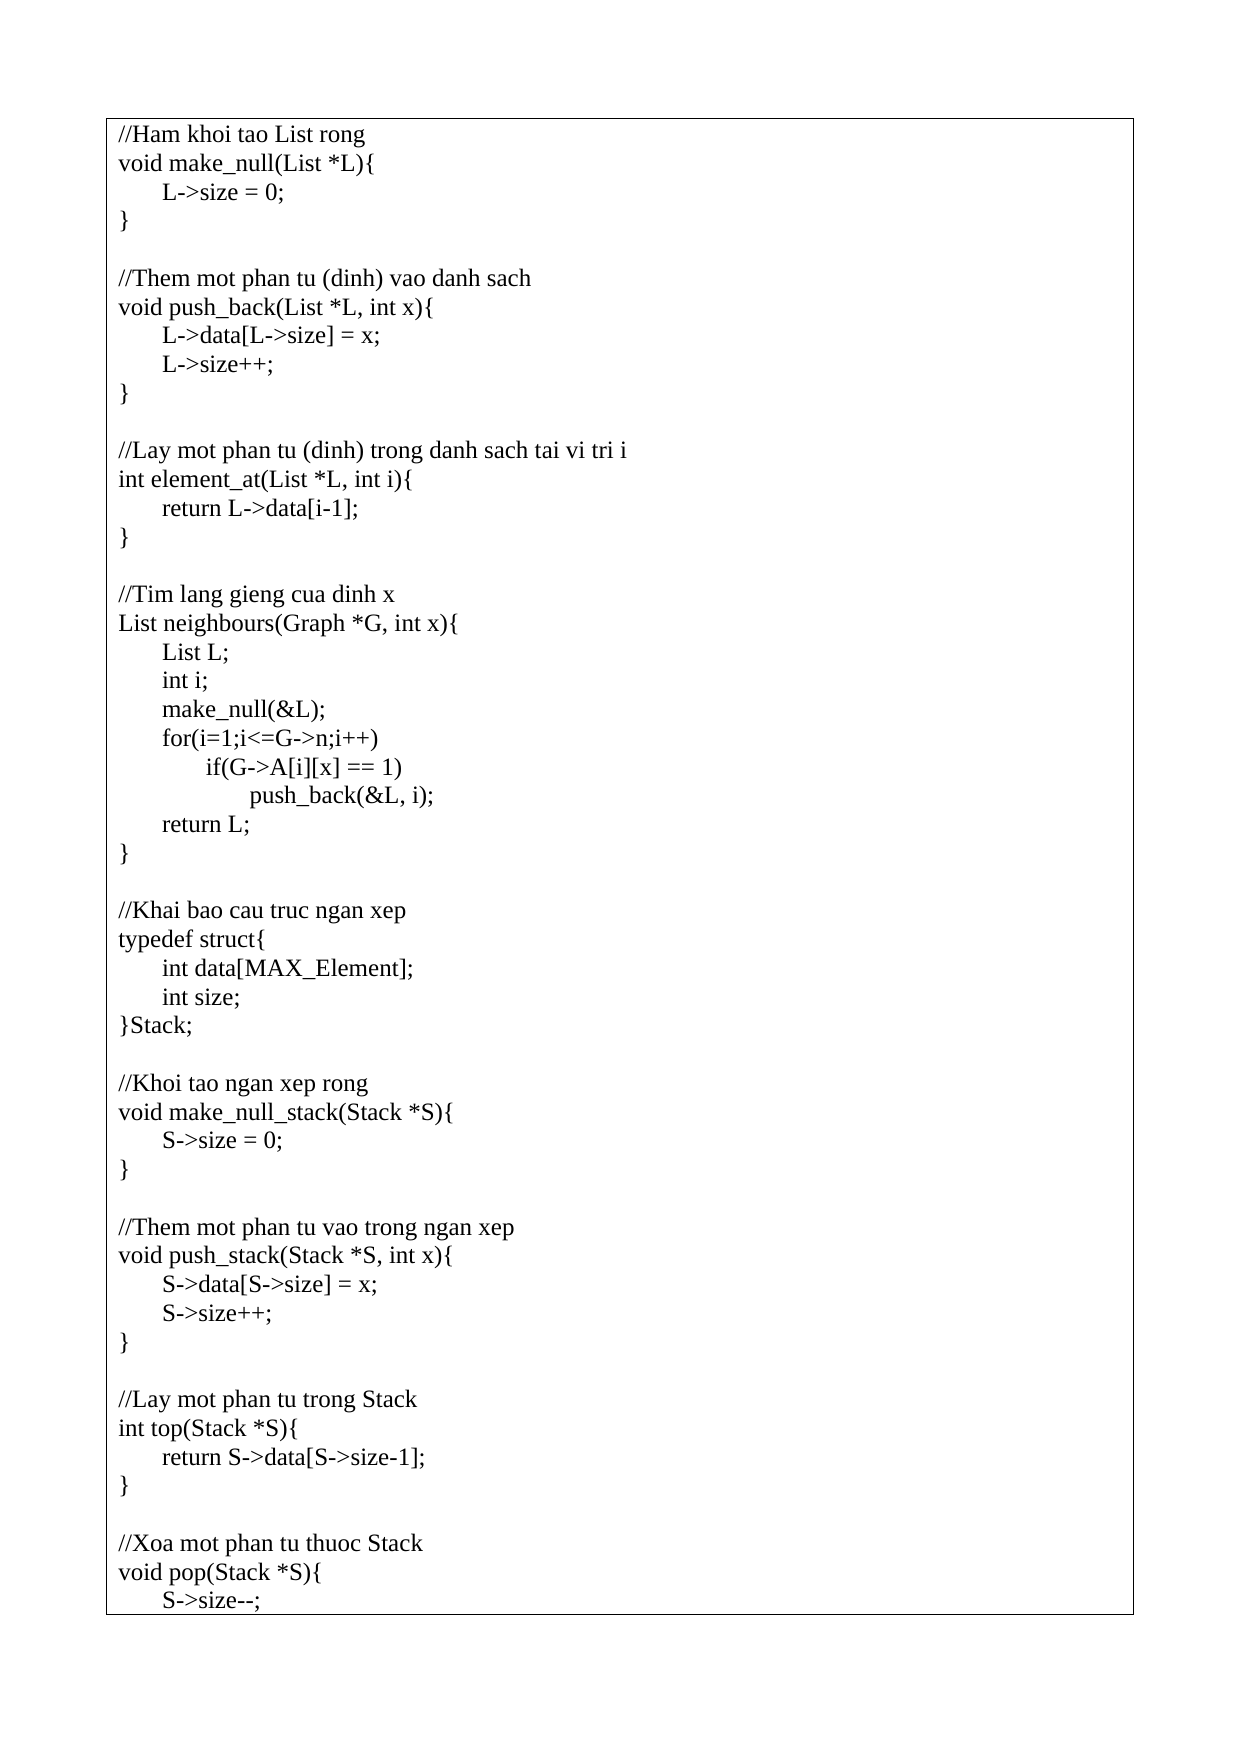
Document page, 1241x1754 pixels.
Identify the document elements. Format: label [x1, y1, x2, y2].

table_cell [107, 119, 1133, 1614]
